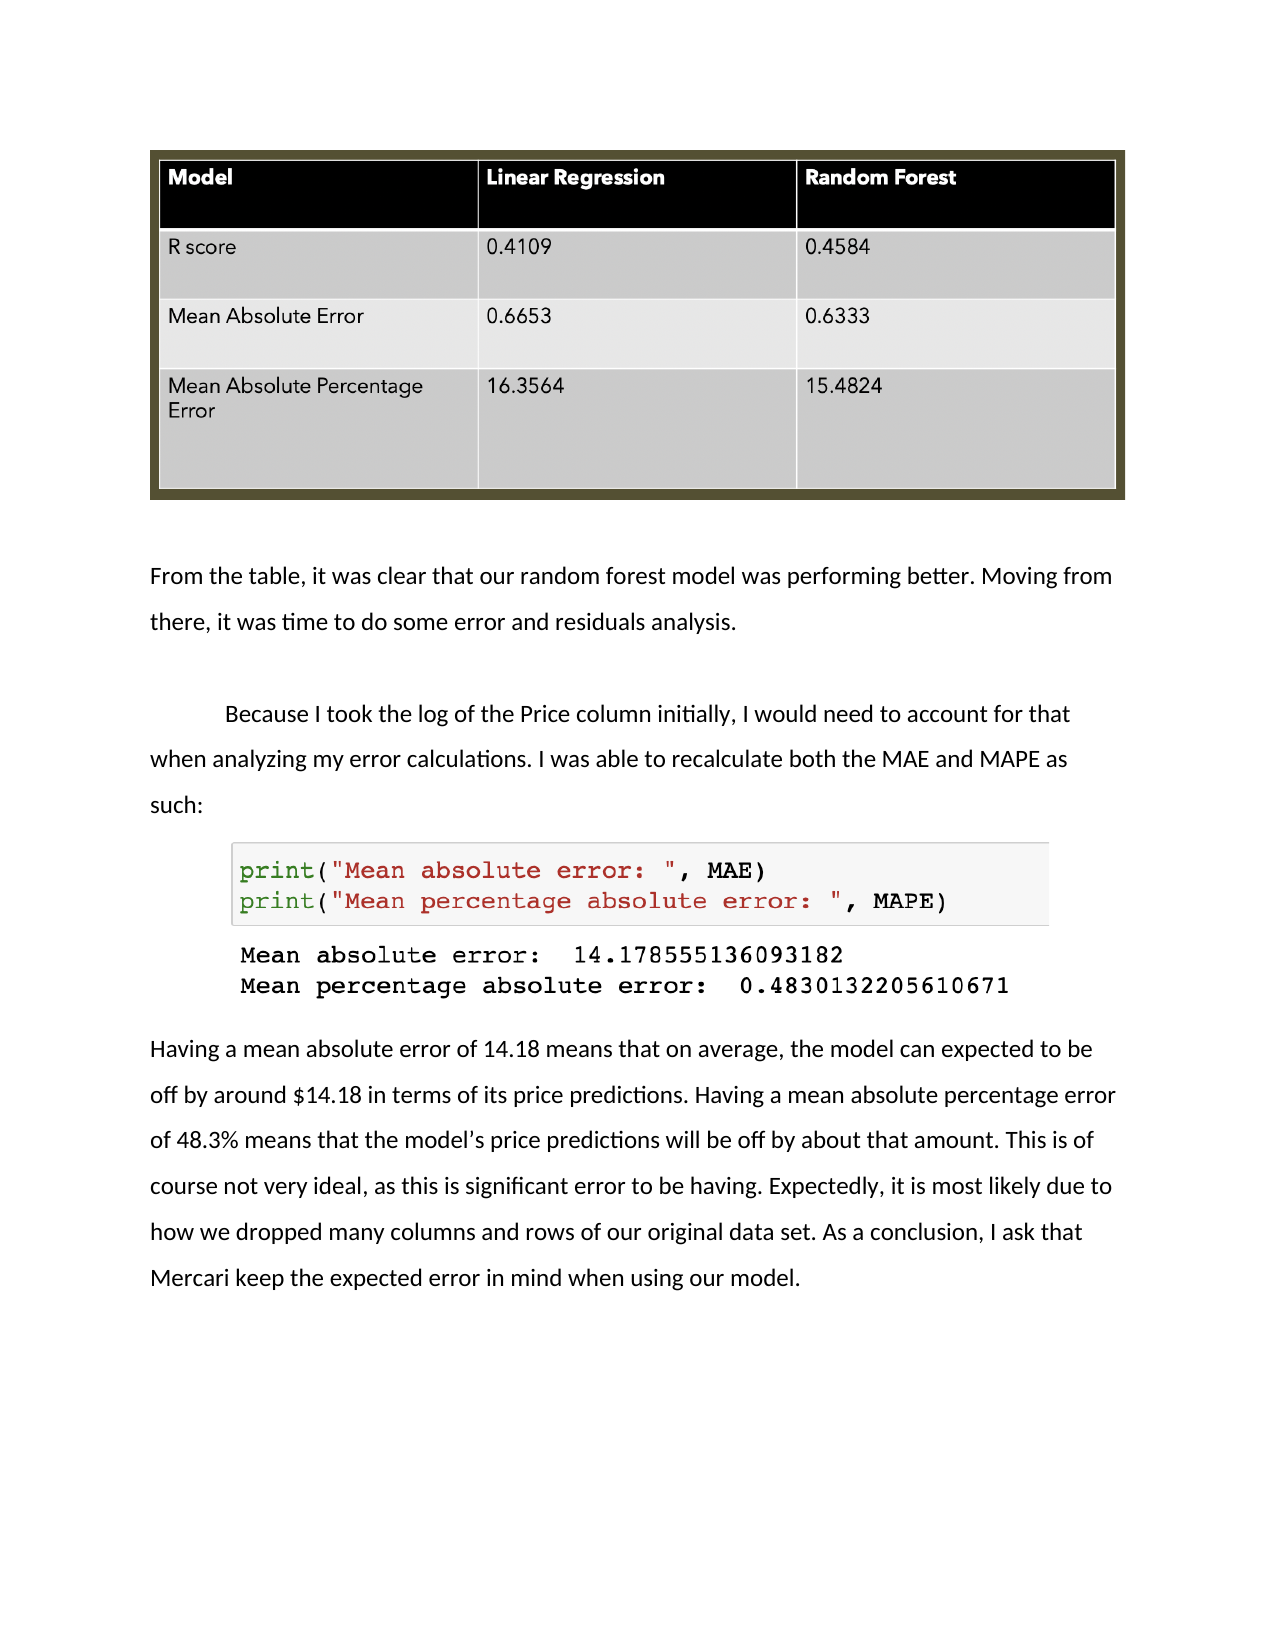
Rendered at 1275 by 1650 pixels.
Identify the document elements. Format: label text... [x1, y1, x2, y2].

picture [150, 150, 1125, 500]
picture [225, 835, 1050, 1018]
text From the table, it was clear that our random forest model was performing better. Moving from there, it was time to do some error and residuals analysis. [150, 561, 1125, 637]
text Because I took the log of the Price column initially, I would need to account for that when analyzing my error calculations. I was able to recalculate both the MAE and MAPE as such: [150, 698, 1125, 820]
text Having a mean absolute error of 14.18 means that on average, the model can expected to be off by around $14.18 in terms of its price predictions. Having a mean absolute percentage error of 48.3% means that the model’s price predictions will be off by about that amount. This is of course not very ideal, as this is significant error to be having. Expectedly, it is most likely due to how we dropped many columns and rows of our original data set. As a conclusion, I ask that Mercari keep the expected error in mind when using our model. [150, 1033, 1125, 1292]
